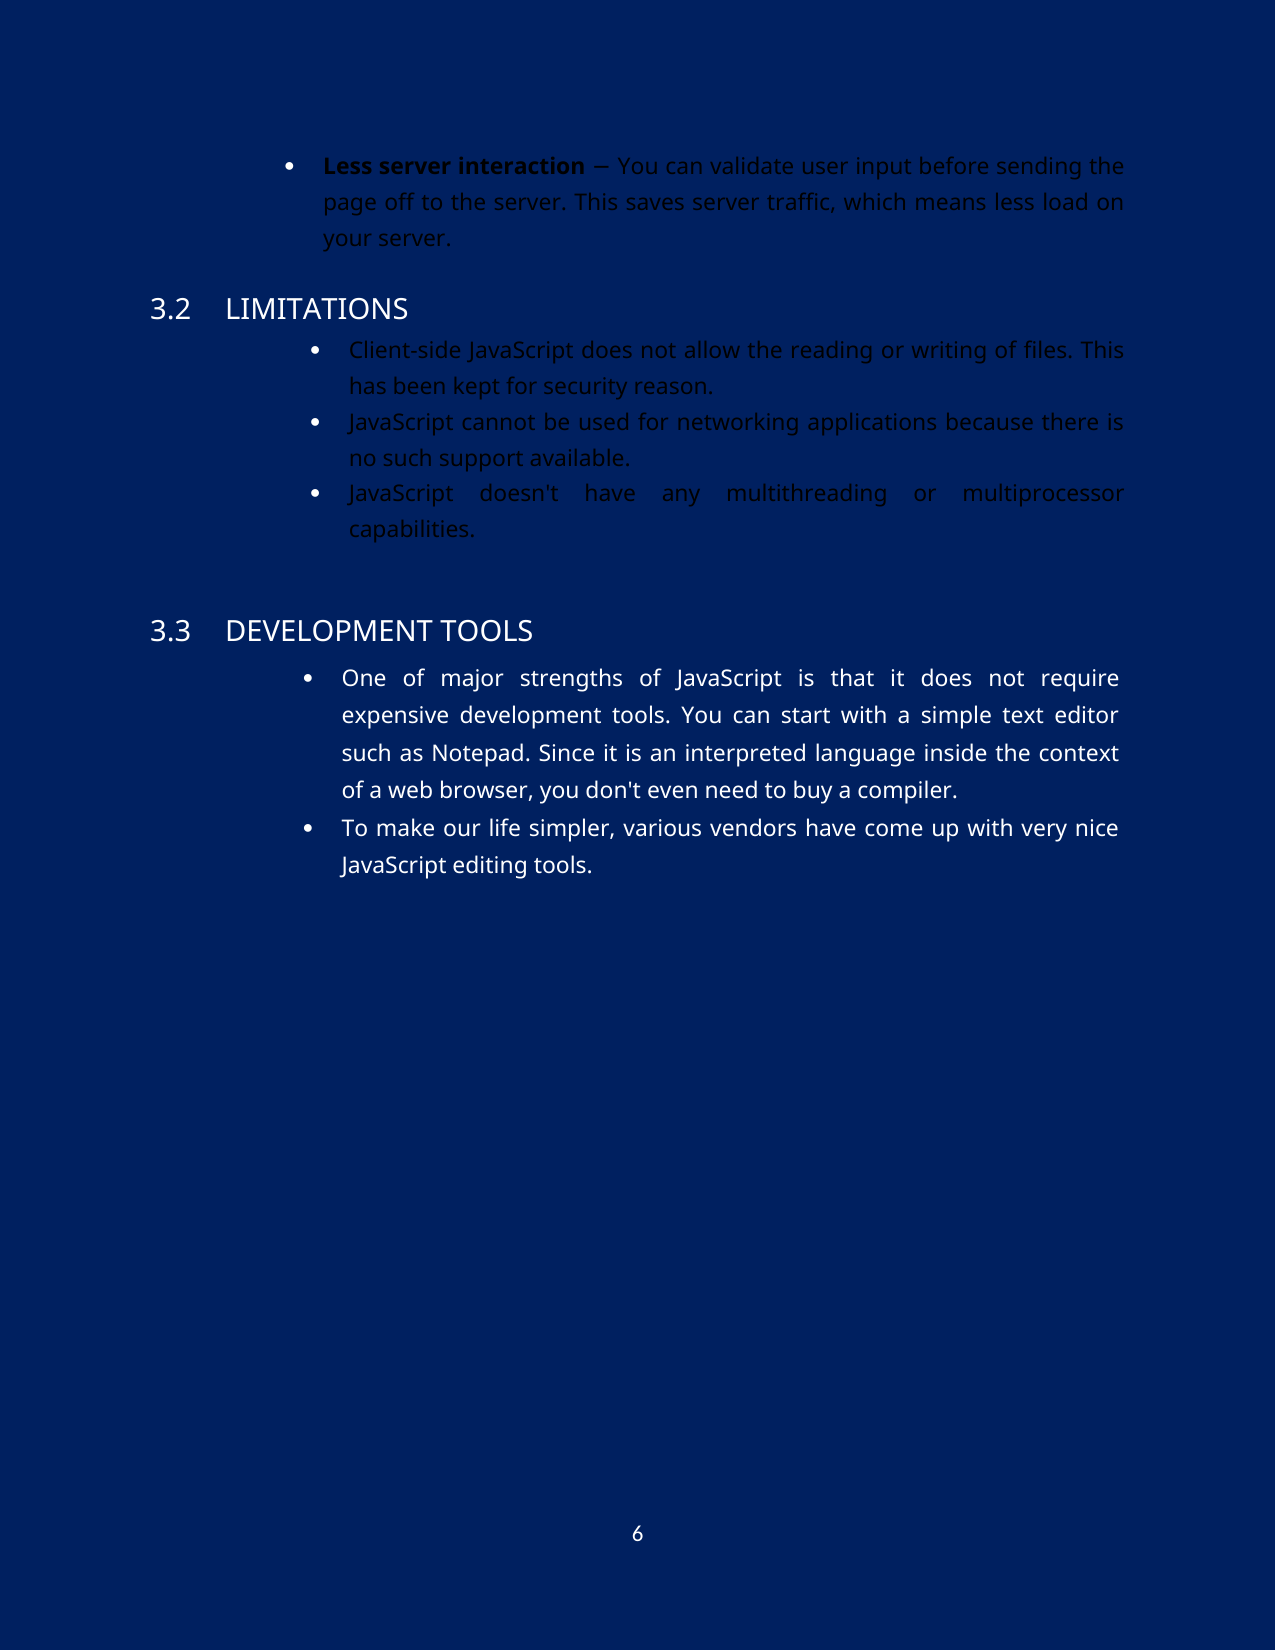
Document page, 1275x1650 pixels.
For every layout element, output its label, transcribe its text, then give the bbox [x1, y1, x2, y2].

list To make our life simpler, various vendors have come up with very nice JavaScript editing tools. [304, 805, 1120, 880]
list Client-side JavaScript does not allow the reading or writing of files. This has been kept for security reason. [311, 334, 1125, 401]
list JavaScript doesn't have any multithreading or multiprocessor capabilities. [311, 477, 1125, 544]
list Less server interaction − You can validate user input before sending the page off to the server. This saves server traffic, which means less load on your server. [285, 150, 1125, 253]
list One of major strengths of JavaScript is that it does not require expensive development tools. You can start with a simple text editor such as Notepad. Since it is an interpreted language inside the context of a web browser, you don't even need to buy a compiler. [304, 655, 1120, 805]
list DEVELOPMENT TOOLS [150, 610, 1125, 649]
list JavaScript cannot be used for networking applications because there is no such support available. [311, 406, 1125, 473]
list LIMITATIONS [150, 288, 1125, 328]
